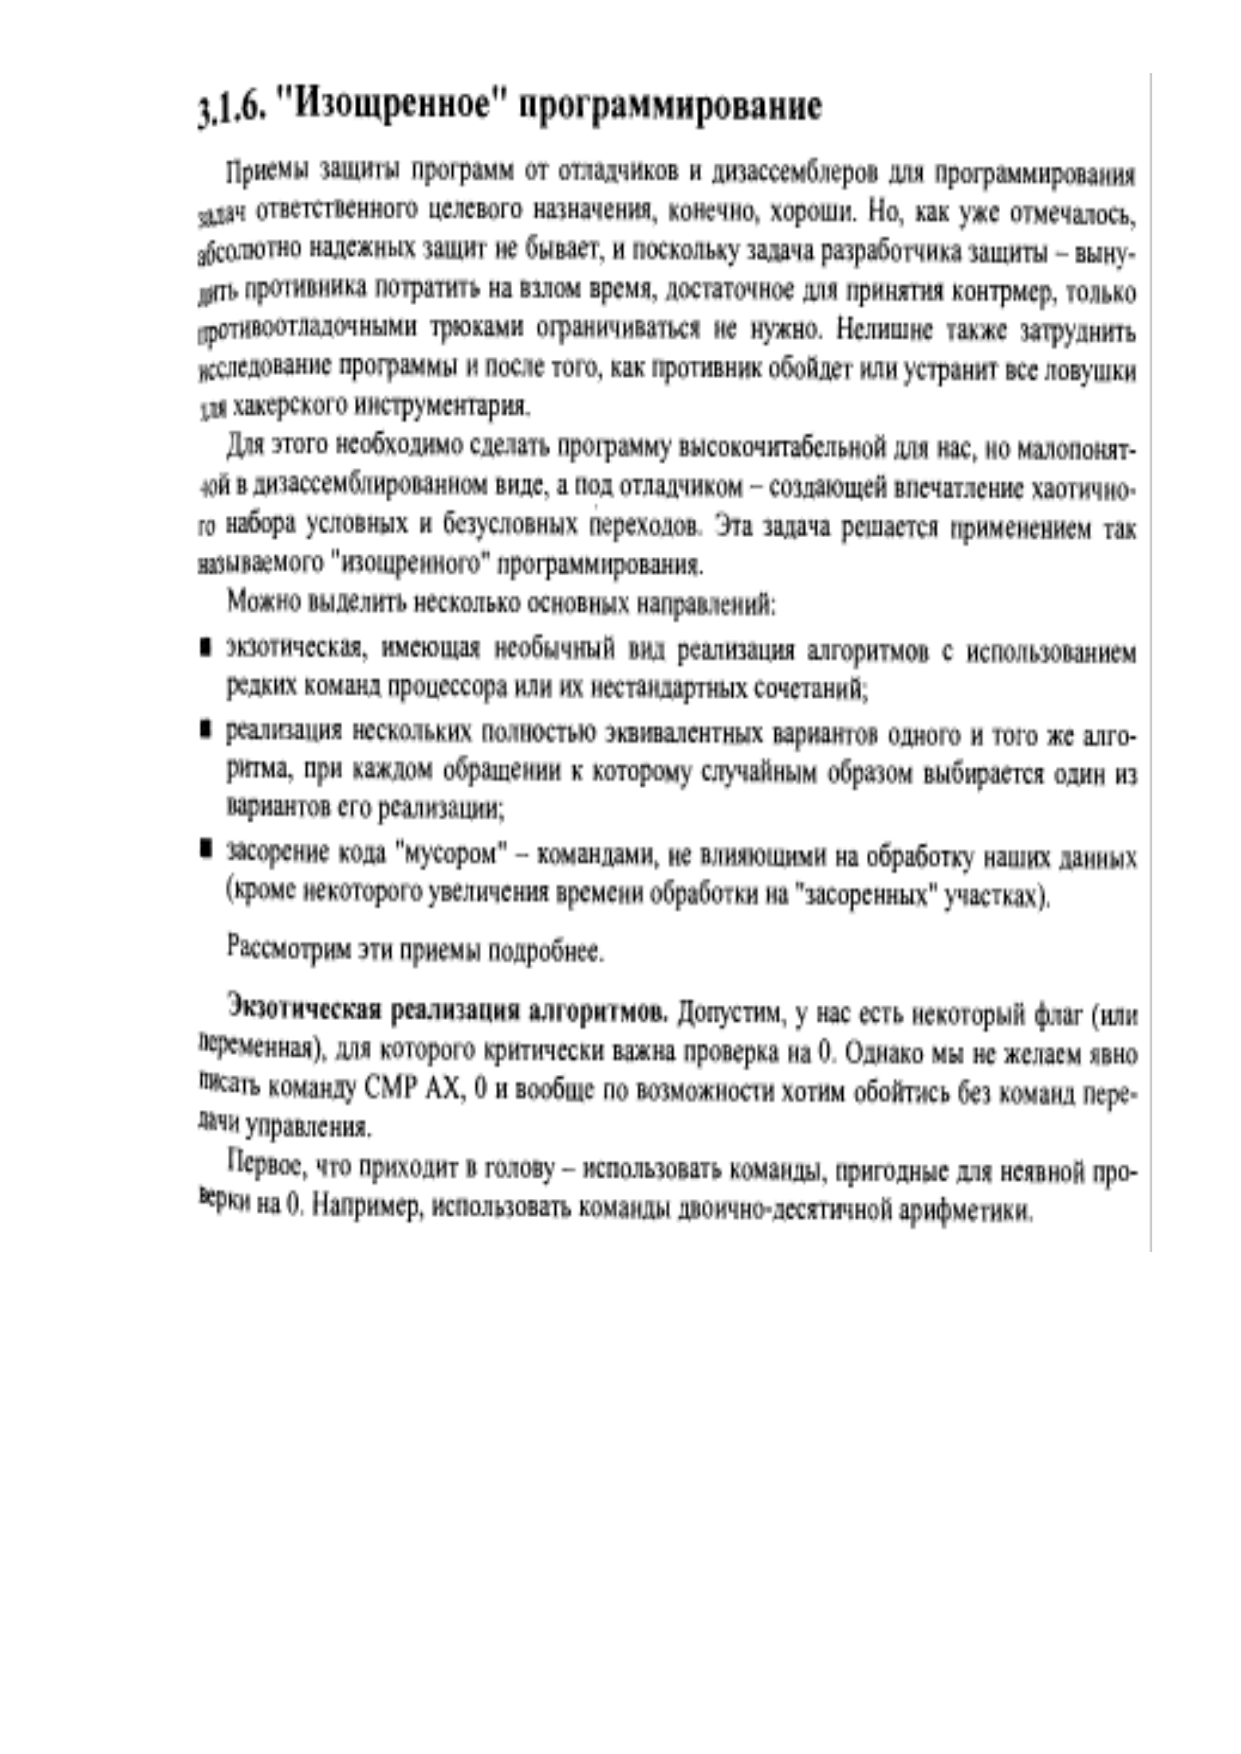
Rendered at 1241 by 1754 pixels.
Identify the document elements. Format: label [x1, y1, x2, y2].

picture [177, 73, 1153, 1252]
